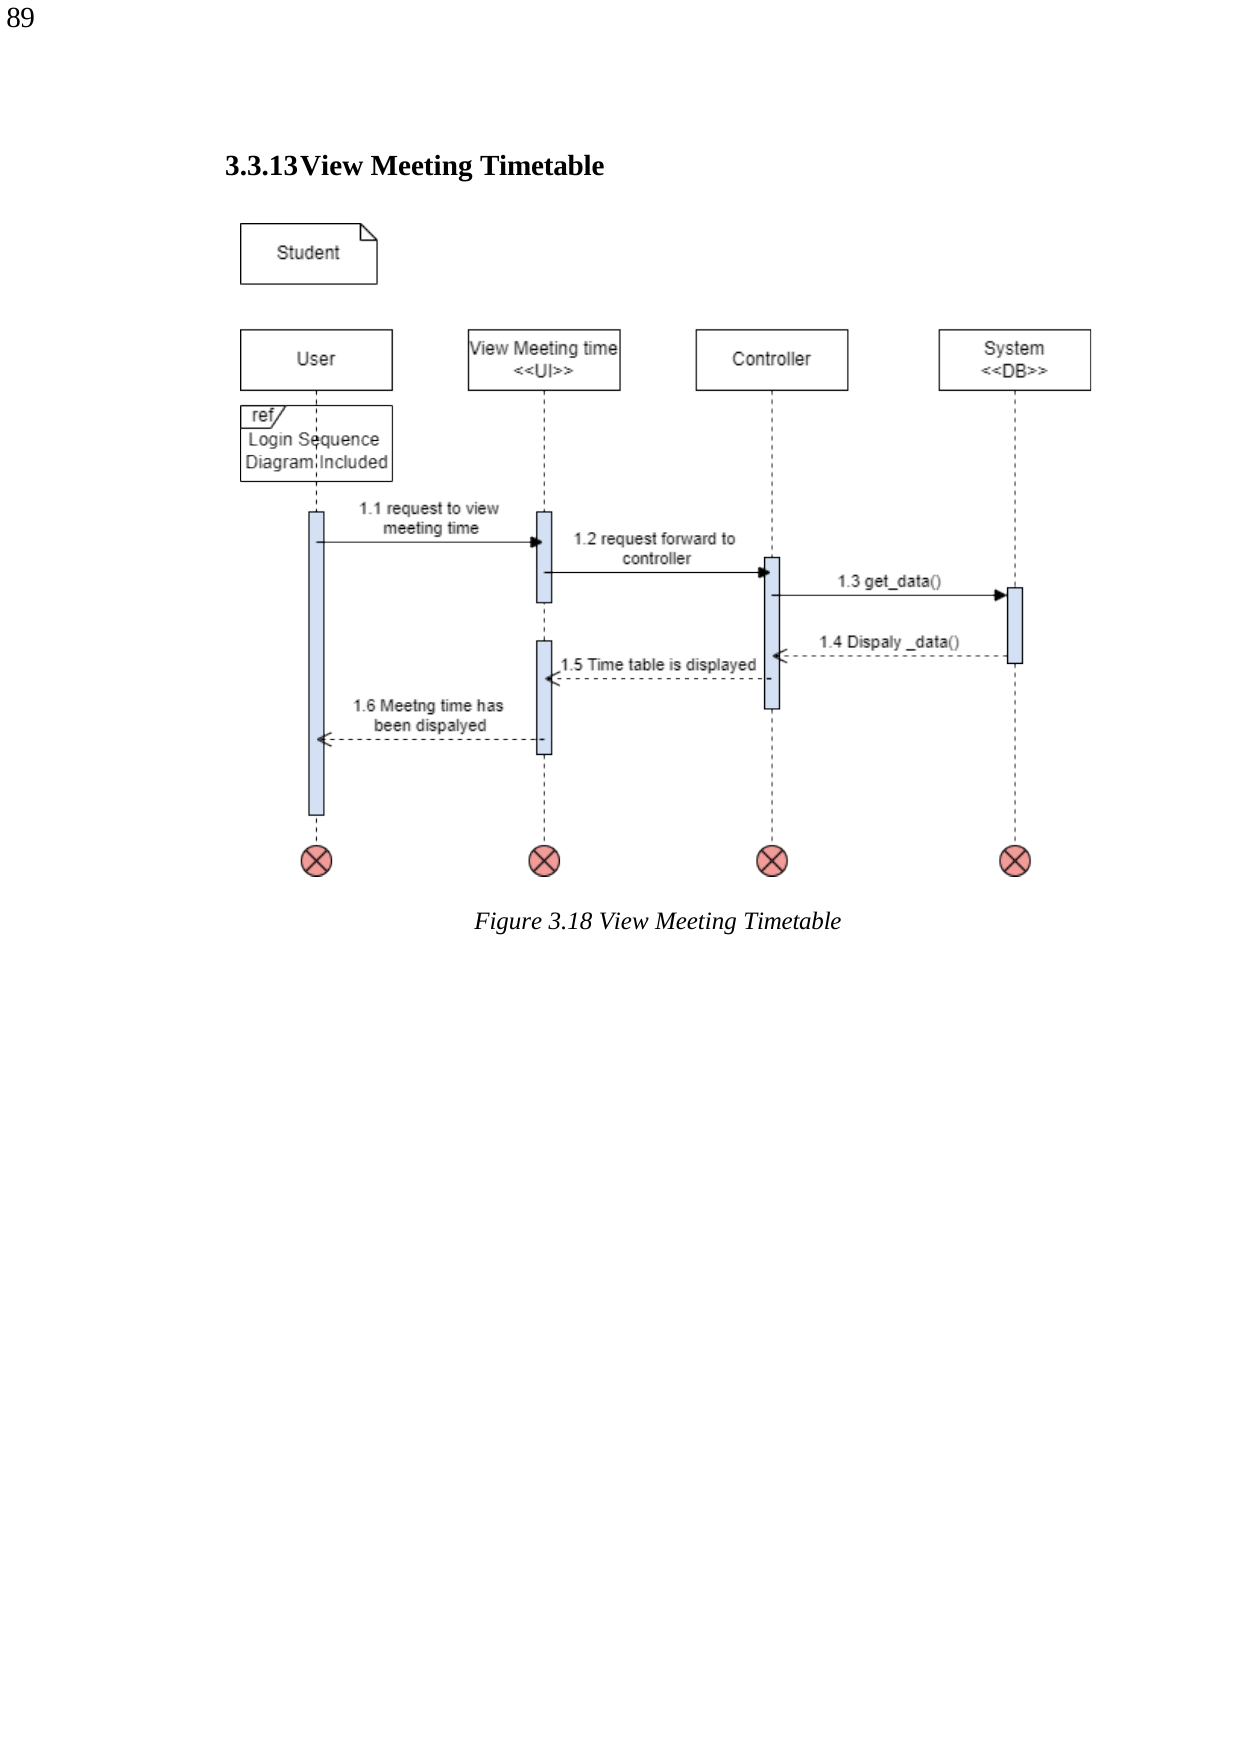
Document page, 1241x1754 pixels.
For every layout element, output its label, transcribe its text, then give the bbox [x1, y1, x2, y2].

picture [240, 223, 1092, 250]
text Figure 3.18 View Meeting Timetable [196, 250, 1120, 935]
subtitle View Meeting Timetable [225, 148, 1184, 181]
